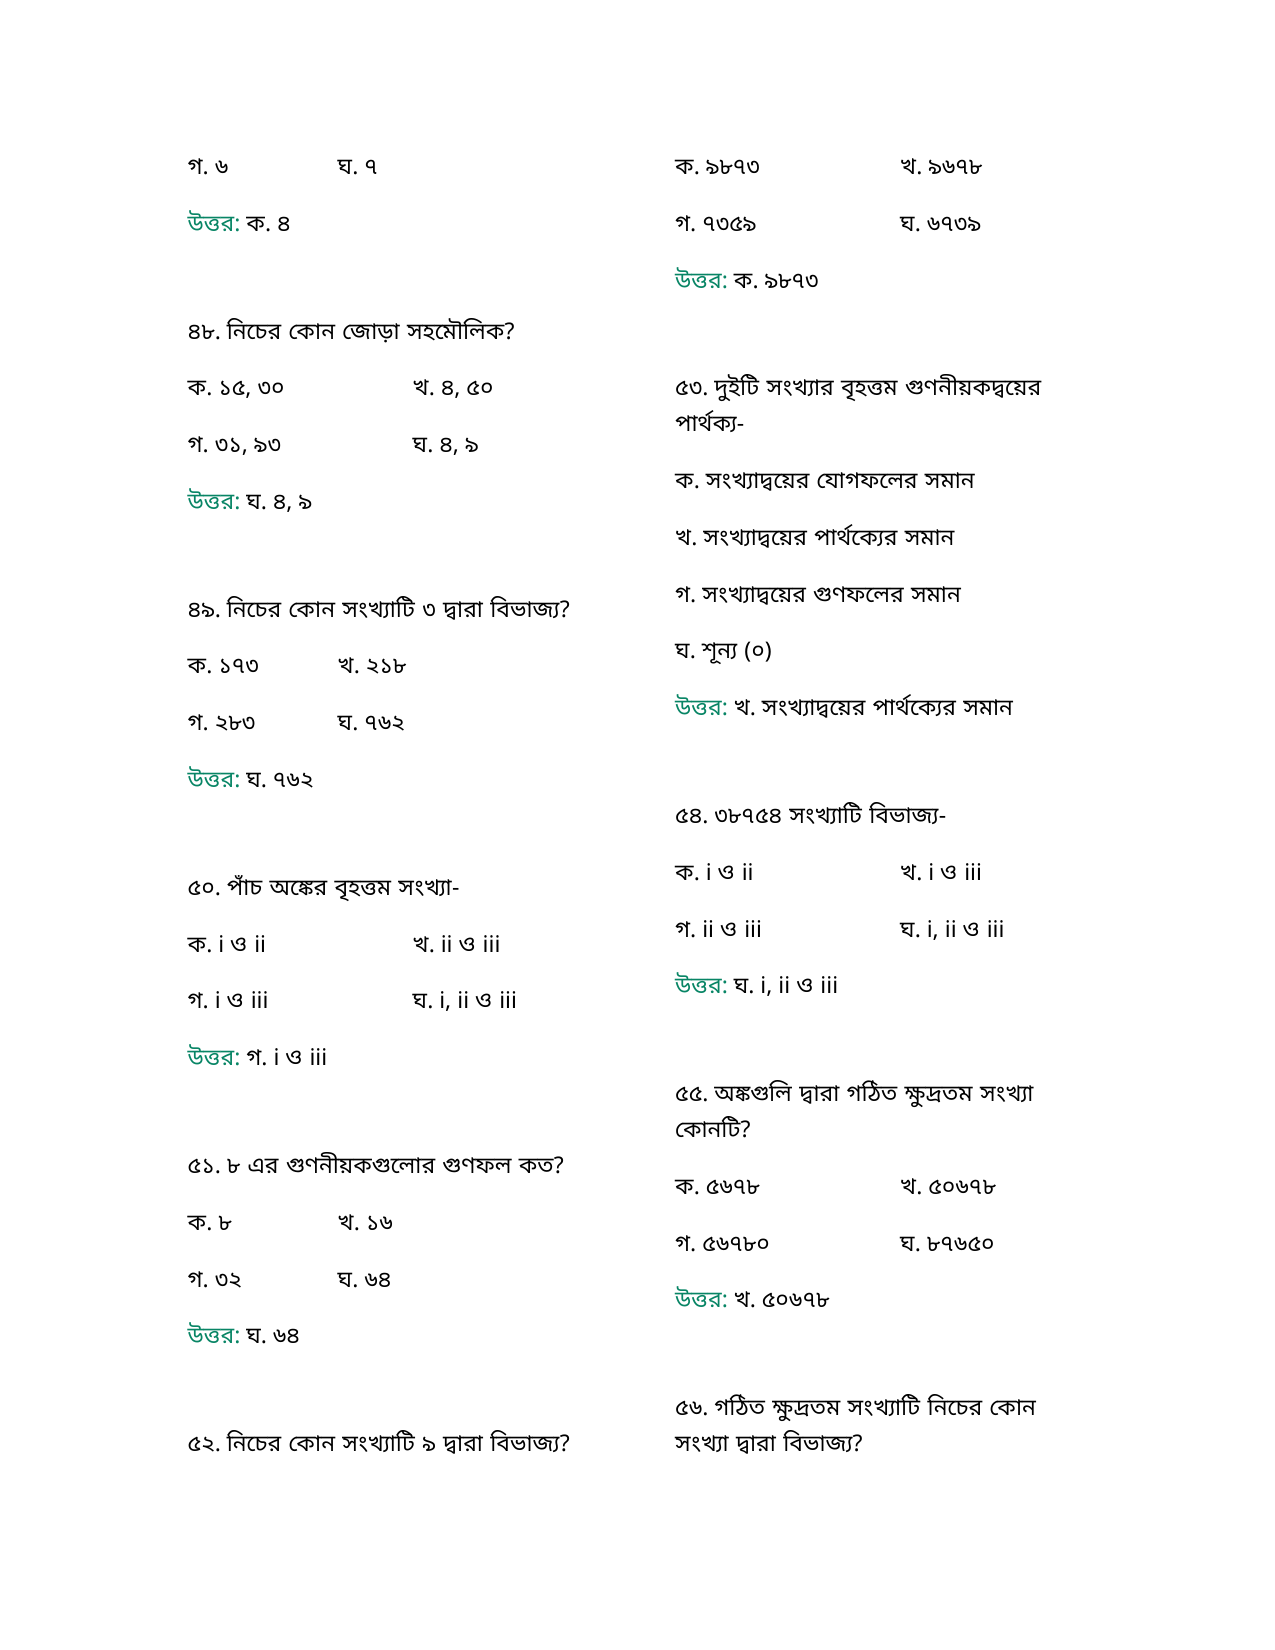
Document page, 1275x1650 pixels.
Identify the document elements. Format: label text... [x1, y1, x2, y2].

text উত্তর: খ. সংখ্যাদ্বয়ের পার্থক্যের সমান [675, 691, 1087, 722]
text ৫৩. দুইটি সংখ্যার বৃহত্তম গুণনীয়কদ্বয়ের পার্থক্য- [675, 371, 1087, 438]
text গ. ২৮৩ ঘ. ৭৬২ [187, 706, 600, 737]
text গ. ৭৩৫৯ ঘ. ৬৭৩৯ [675, 207, 1087, 238]
text ক. ৯৮৭৩ খ. ৯৬৭৮ [675, 150, 1087, 181]
text ক. ১৫, ৩০ খ. ৪, ৫০ [187, 371, 600, 403]
text ৪৯. নিচের কোন সংখ্যাটি ৩ দ্বারা বিভাজ্য? [187, 593, 600, 624]
text খ. সংখ্যাদ্বয়ের পার্থক্যের সমান [675, 521, 1087, 552]
text গ. i ও iii ঘ. i, ii ও iii [187, 984, 600, 1016]
text ৪৮. নিচের কোন জোড়া সহমৌলিক? [187, 314, 600, 346]
text উত্তর: ঘ. ৪, ৯ [187, 485, 600, 516]
text গ. ৬ ঘ. ৭ [187, 150, 600, 181]
text ৫২. নিচের কোন সংখ্যাটি ৯ দ্বারা বিভাজ্য? [187, 1427, 600, 1458]
text গ. ৩২ ঘ. ৬৪ [187, 1262, 600, 1294]
text উত্তর: খ. ৫০৬৭৮ [675, 1283, 1087, 1314]
text উত্তর: ঘ. ৬৪ [187, 1319, 600, 1351]
text ক. ৮ খ. ১৬ [187, 1206, 600, 1237]
text গ. ৩১, ৯৩ ঘ. ৪, ৯ [187, 428, 600, 459]
text ক. ৫৬৭৮ খ. ৫০৬৭৮ [675, 1170, 1087, 1201]
text উত্তর: গ. i ও iii [187, 1041, 600, 1072]
text ঘ. শূন্য (০) [675, 634, 1087, 666]
text ৫০. পাঁচ অঙ্কের বৃহত্তম সংখ্যা- [187, 871, 600, 902]
text ক. i ও ii খ. ii ও iii [187, 928, 600, 959]
text উত্তর: ক. ৪ [187, 207, 600, 238]
text উত্তর: ক. ৯৮৭৩ [675, 263, 1087, 295]
text গ. সংখ্যাদ্বয়ের গুণফলের সমান [675, 578, 1087, 609]
text গ. ৫৬৭৮০ ঘ. ৮৭৬৫০ [675, 1227, 1087, 1258]
text গ. ii ও iii ঘ. i, ii ও iii [675, 912, 1087, 944]
text ৫৬. গঠিত ক্ষুদ্রতম সংখ্যাটি নিচের কোন সংখ্যা দ্বারা বিভাজ্য? [675, 1391, 1087, 1458]
text ক. i ও ii খ. i ও iii [675, 856, 1087, 887]
text ৫১. ৮ এর গুণনীয়কগুলোর গুণফল কত? [187, 1149, 600, 1180]
text ক. সংখ্যাদ্বয়ের যোগফলের সমান [675, 464, 1087, 495]
text ৫৫. অঙ্কগুলি দ্বারা গঠিত ক্ষুদ্রতম সংখ্যা কোনটি? [675, 1077, 1087, 1144]
text ক. ১৭৩ খ. ২১৮ [187, 649, 600, 681]
text উত্তর: ঘ. i, ii ও iii [675, 969, 1087, 1001]
text ৫৪. ৩৮৭৫৪ সংখ্যাটি বিভাজ্য- [675, 799, 1087, 830]
text উত্তর: ঘ. ৭৬২ [187, 763, 600, 794]
